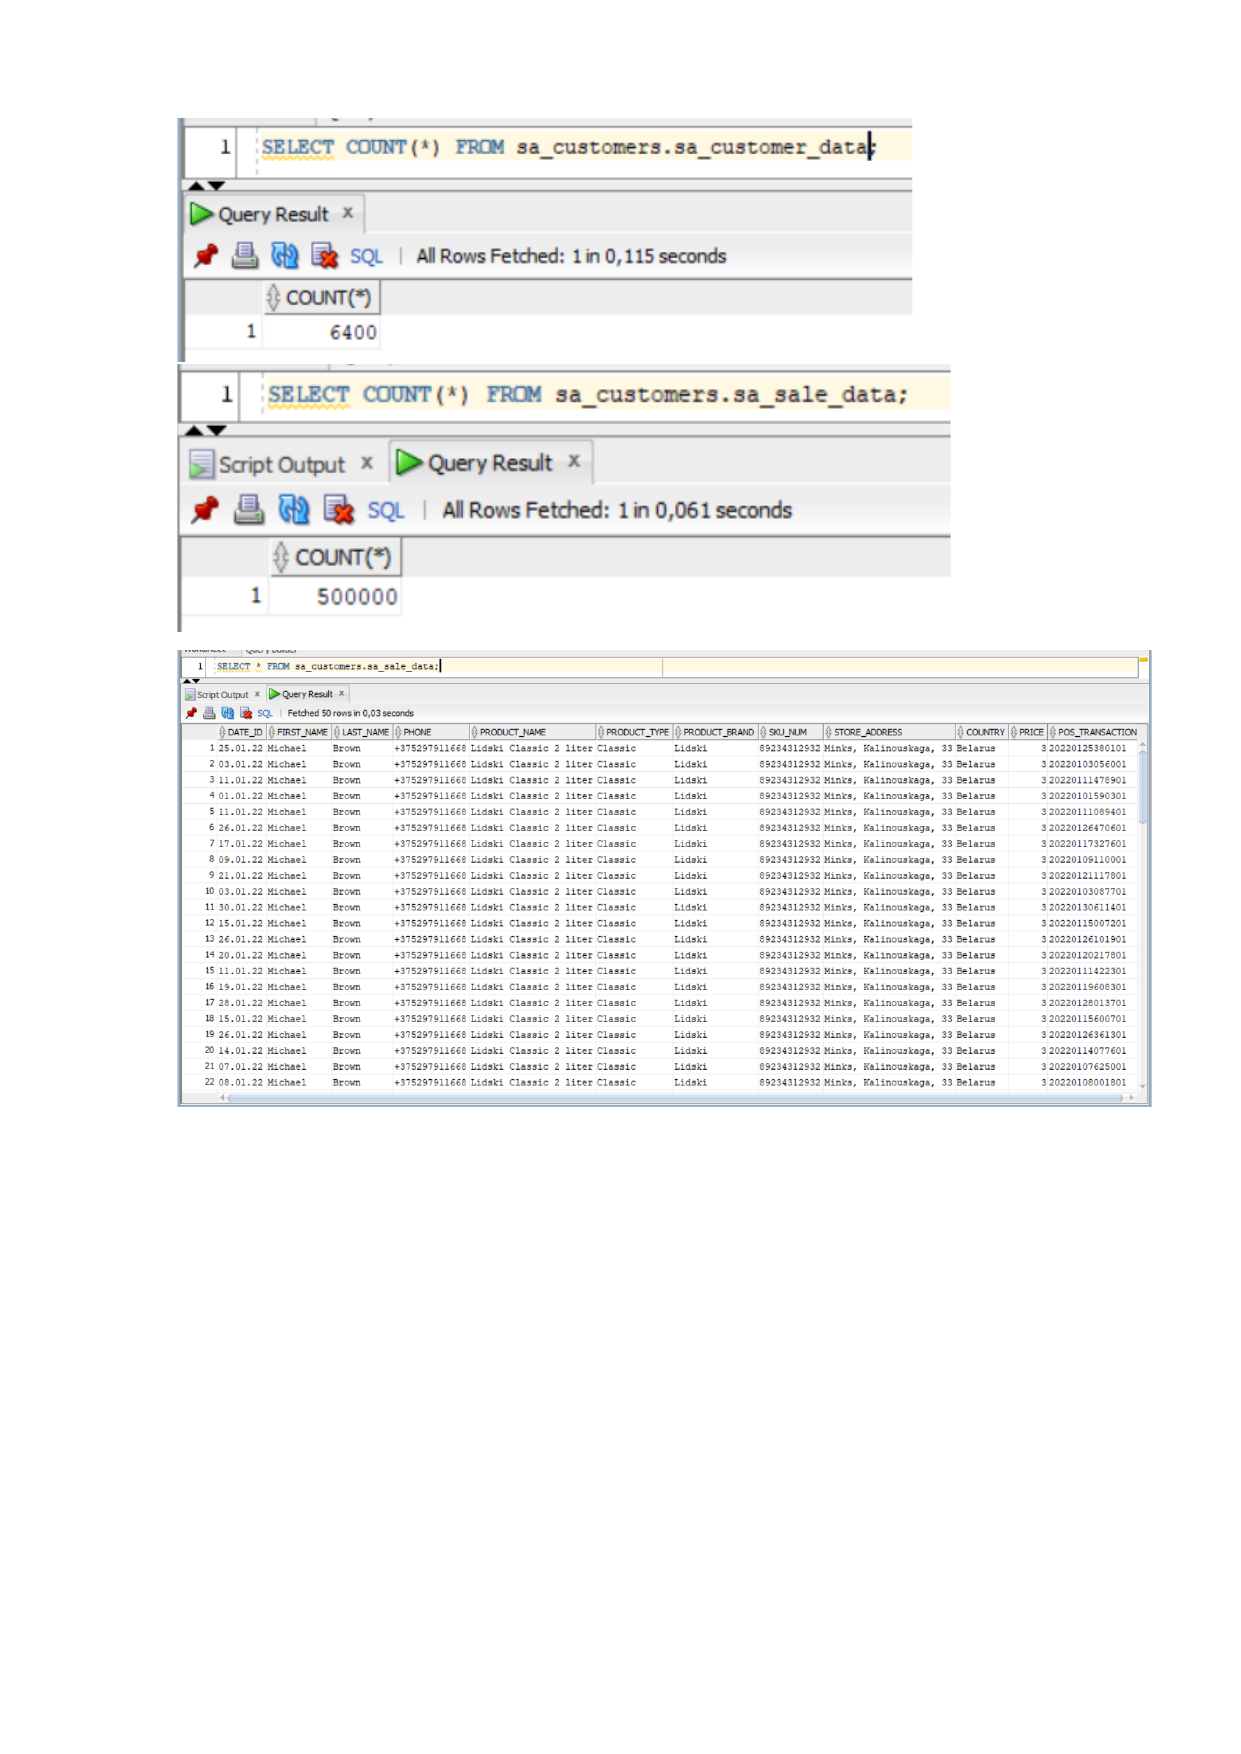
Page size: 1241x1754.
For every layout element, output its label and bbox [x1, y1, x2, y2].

picture [177, 118, 913, 362]
picture [177, 650, 1152, 1107]
picture [177, 364, 951, 632]
